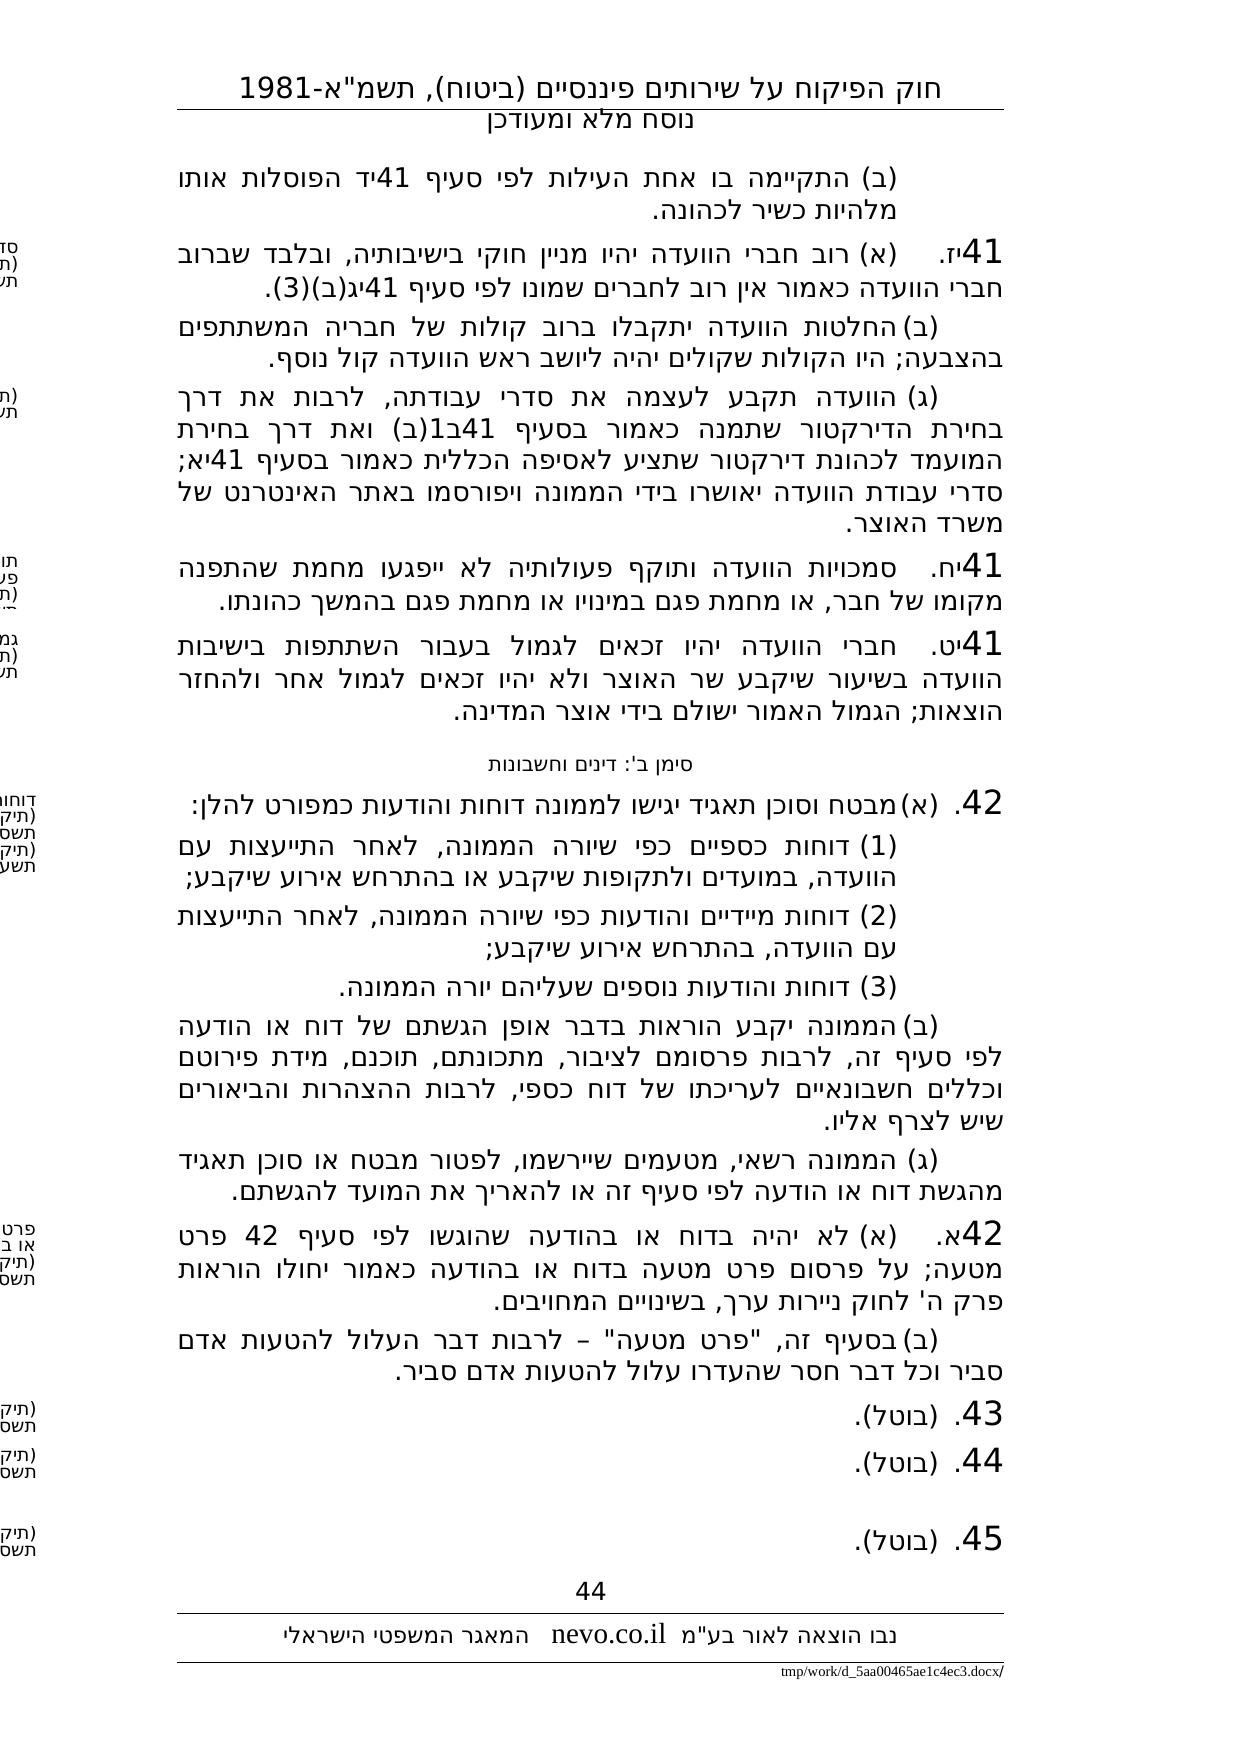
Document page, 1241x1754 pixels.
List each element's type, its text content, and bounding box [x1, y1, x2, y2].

text (3) דוחות והודעות נוספים שעליהם יורה הממונה. [177, 971, 898, 1003]
text (1) דוחות כספיים כפי שיורה הממונה, לאחר התייעצות עם הוועדה, במועדים ולתקופות שיקבע או בהתרחש אירוע שיקבע; [177, 830, 898, 893]
text (ג) הממונה רשאי, מטעמים שיירשמו, לפטור מבטח או סוכן תאגיד מהגשת דוח או הודעה לפי סעיף זה או להאריך את המועד להגשתם. [177, 1144, 1004, 1207]
text (ב) החלטות הוועדה יתקבלו ברוב קולות של חבריה המשתתפים בהצבעה; היו הקולות שקולים יהיה ליושב ראש הוועדה קול נוסף. [177, 311, 1004, 374]
text 42א. (א) לא יהיה בדוח או בהודעה שהוגשו לפי סעיף 42 פרט מטעה; על פרסום פרט מטעה בדוח או בהודעה כאמור יחולו הוראות פרק ה' לחוק ניירות ערך, בשינויים המחויבים. [177, 1214, 1004, 1317]
text 41יז. (א) רוב חברי הוועדה יהיו מניין חוקי בישיבותיה, ובלבד שברוב חברי הוועדה כאמור אין רוב לחברים שמונו לפי סעיף 41יג(ב)(3). [177, 233, 1004, 303]
text 41יח. סמכויות הוועדה ותוקף פעולותיה לא ייפגעו מחמת שהתפנה מקומו של חבר, או מחמת פגם במינויו או מחמת פגם בהמשך כהונתו. [177, 547, 1004, 617]
text (2) דוחות מיידיים והודעות כפי שיורה הממונה, לאחר התייעצות עם הוועדה, בהתרחש אירוע שיקבע; [177, 901, 898, 964]
text (ב) בסעיף זה, "פרט מטעה" – לרבות דבר העלול להטעות אדם סביר וכל דבר חסר שהעדרו עלול להטעות אדם סביר. [177, 1324, 1004, 1387]
text (ג) הוועדה תקבע לעצמה את סדרי עבודתה, לרבות את דרך בחירת הדירקטור שתמנה כאמור בסעיף 41ב1(ב) ואת דרך בחירת המועמד לכהונת דירקטור שתציע לאסיפה הכללית כאמור בסעיף 41יא; סדרי עבודת הוועדה יאושרו בידי הממונה ויפורסמו באתר האינטרנט של משרד האוצר. [177, 382, 1004, 539]
text סימן ב': דינים וחשבונות [177, 752, 1004, 776]
text 42. (א) מבטח וסוכן תאגיד יגישו לממונה דוחות והודעות כמפורט להלן: [177, 783, 1004, 822]
text 44. (בוטל). [177, 1441, 1004, 1480]
text (ב) הממונה יקבע הוראות בדבר אופן הגשתם של דוח או הודעה לפי סעיף זה, לרבות פרסומם לציבור, מתכונתם, תוכנם, מידת פירוטם וכללים חשבונאיים לעריכתו של דוח כספי, לרבות ההצהרות והביאורים שיש לצרף אליו. [177, 1010, 1004, 1136]
text 43. (בוטל). [177, 1395, 1004, 1433]
text 45. (בוטל). [177, 1519, 1004, 1558]
text (ב) התקיימה בו אחת העילות לפי סעיף 41יד הפוסלות אותו מלהיות כשיר לכהונה. [177, 162, 898, 226]
text 41יט. חברי הוועדה יהיו זכאים לגמול בעבור השתתפות בישיבות הוועדה בשיעור שיקבע שר האוצר ולא יהיו זכאים לגמול אחר ולהחזר הוצאות; הגמול האמור ישולם בידי אוצר המדינה. [177, 625, 1004, 727]
